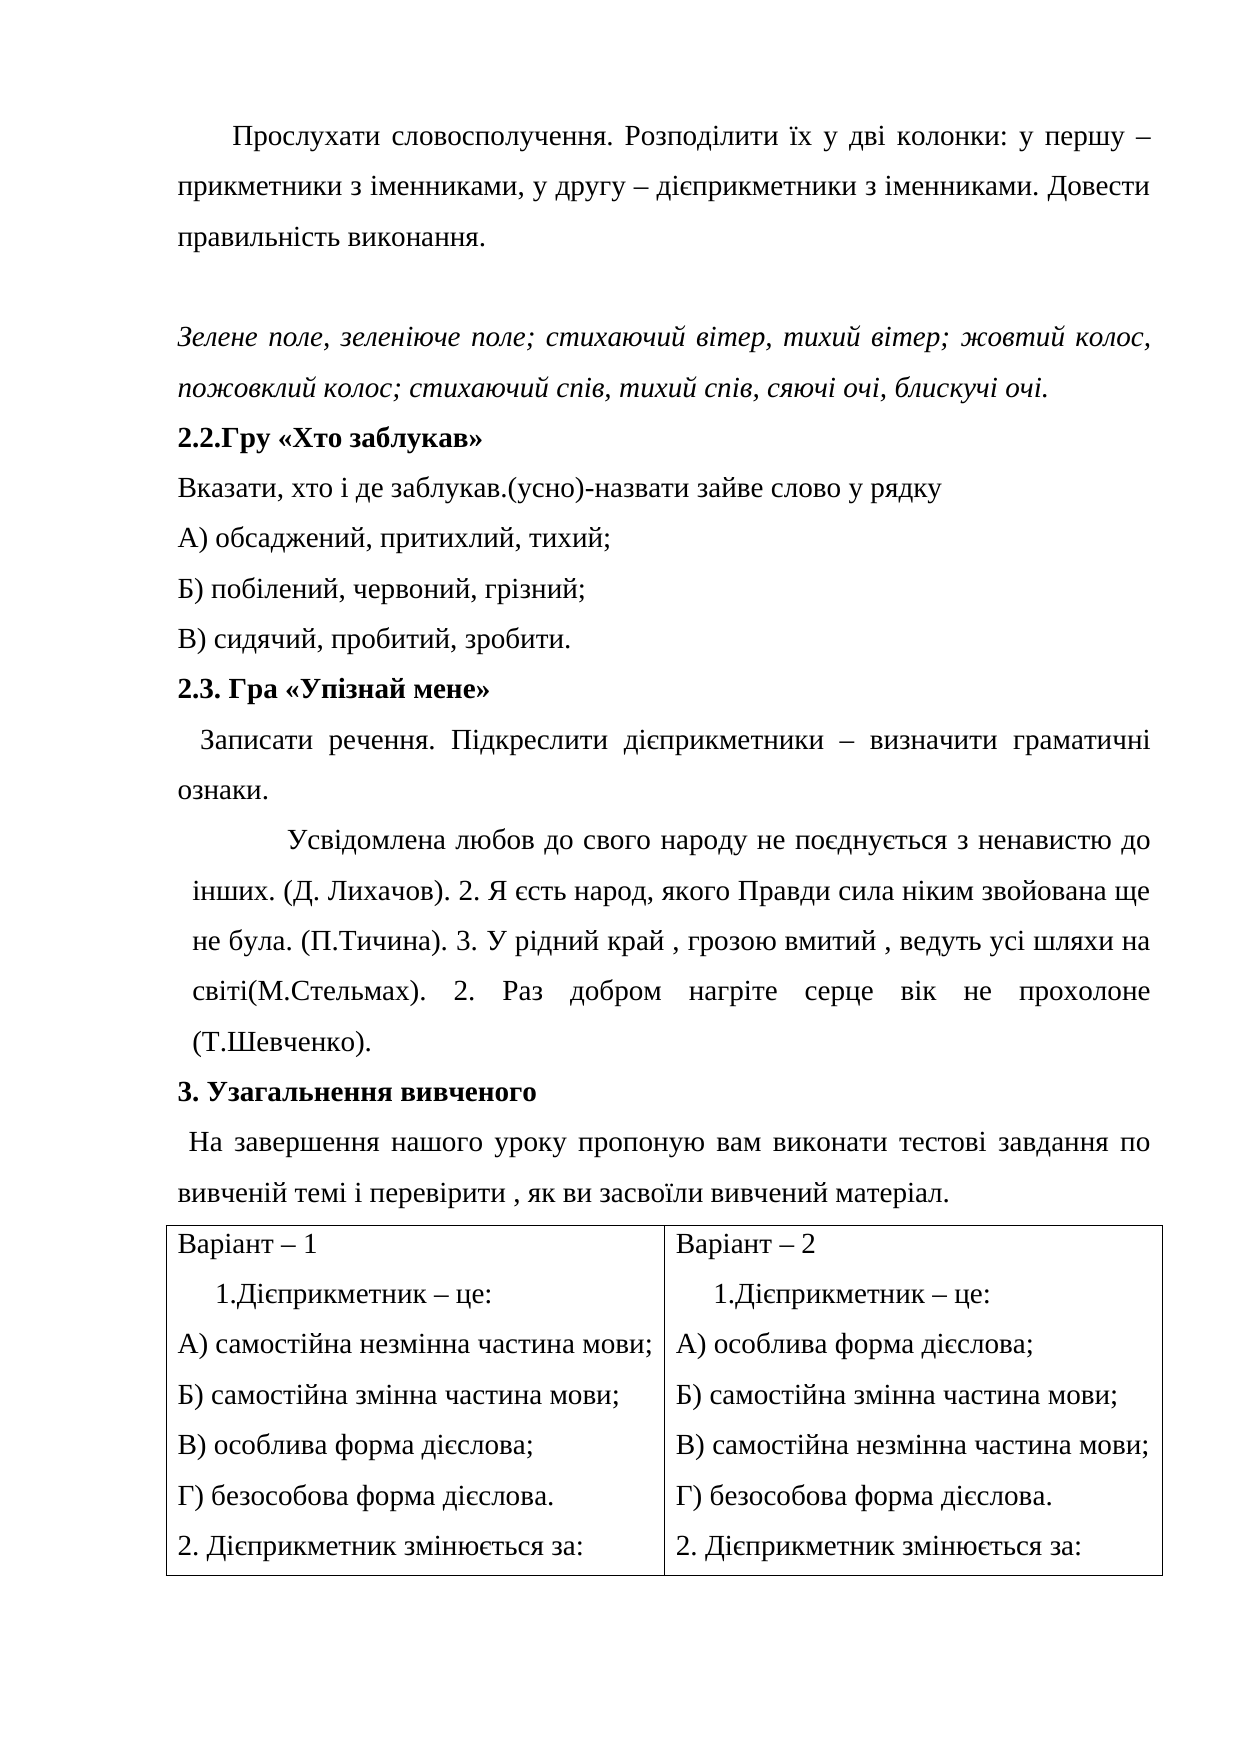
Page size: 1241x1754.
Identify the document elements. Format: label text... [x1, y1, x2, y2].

text На завершення нашого уроку пропоную вам виконати тестові завдання по вивченій темі і перевірити , як ви засвоїли вивчений матеріал. [177, 1124, 1152, 1208]
text 2.2.Гру «Хто заблукав» [177, 420, 1152, 453]
text Прослухати словосполучення. Розподілити їх у дві колонки: у першу – прикметники з іменниками, у другу – дієприкметники з іменниками. Довести правильність виконання. [177, 118, 1152, 252]
text 3. Узагальнення вивченого [177, 1074, 1152, 1108]
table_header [665, 1226, 1162, 1574]
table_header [167, 1226, 664, 1574]
text Б) побілений, червоний, грізний; [177, 571, 1152, 604]
text Усвідомлена любов до свого народу не поєднується з ненавистю до інших. (Д. Лихачов). 2. Я єсть народ, якого Правди сила ніким звойована ще не була. (П.Тичина). 3. У рідний край , грозою вмитий , ведуть усі шляхи на світі(М.Стельмах). 2. Раз добром нагріте серце вік не прохолоне (Т.Шевченко). [192, 822, 1152, 1057]
text 2.3. Гра «Упізнай мене» [177, 672, 1152, 705]
text Зелене поле, зеленіюче поле; стихаючий вітер, тихий вітер; жовтий колос, пожовклий колос; стихаючий спів, тихий спів, сяючі очі, блискучі очі. [177, 319, 1152, 403]
text А) обсаджений, притихлий, тихий; [177, 521, 1152, 554]
text В) сидячий, пробитий, зробити. [177, 621, 1152, 655]
text Вказати, хто і де заблукав.(усно)-назвати зайве слово у рядку [177, 470, 1152, 504]
text Записати речення. Підкреслити дієприкметники – визначити граматичні ознаки. [177, 722, 1152, 806]
